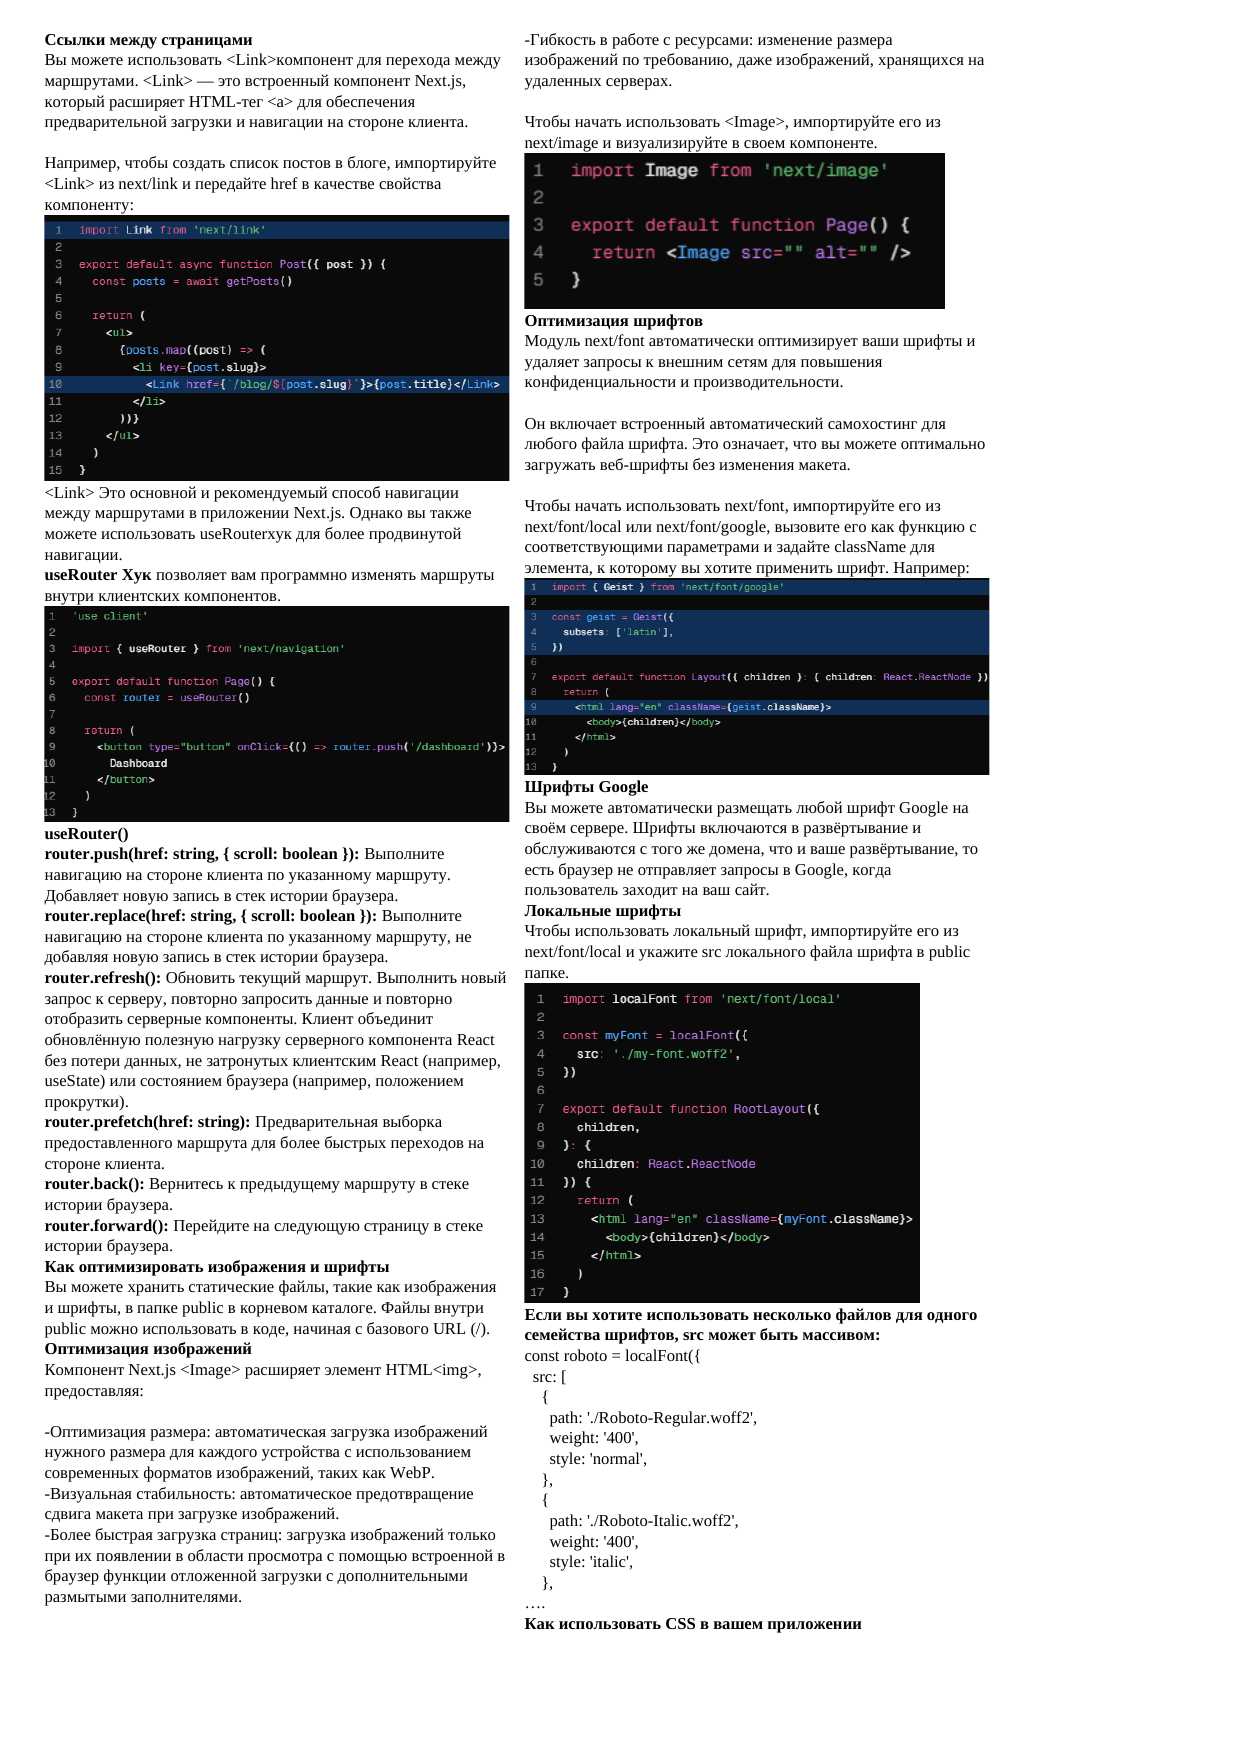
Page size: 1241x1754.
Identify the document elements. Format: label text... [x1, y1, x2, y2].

text { [524, 1490, 989, 1509]
text Чтобы начать использовать next/font, импортируйте его из next/font/local или next/font/google, вызовите его как функцию с соответствующими параметрами и задайте className для элемента, к которому вы хотите применить шрифт. Например: [524, 496, 989, 577]
text Чтобы начать использовать <Image>, импортируйте его из next/image и визуализируйте в своем компоненте. [524, 112, 989, 152]
picture [524, 983, 920, 1303]
text Локальные шрифты [524, 901, 989, 920]
text path: './Roboto-Regular.woff2', [524, 1408, 989, 1427]
text style: 'normal', [524, 1449, 989, 1468]
picture [44, 215, 510, 481]
text router.refresh(): Обновить текущий маршрут. Выполнить новый запрос к серверу, повторно запросить данные и повторно отобразить серверные компоненты. Клиент объединит обновлённую полезную нагрузку серверного компонента React без потери данных, не затронутых клиентским React (например, useState) или состоянием браузера (например, положением прокрутки). [44, 968, 509, 1111]
text <Link> Это основной и рекомендуемый способ навигации между маршрутами в приложении Next.js. Однако вы также можете использовать useRouterхук для более продвинутой навигации. [44, 482, 509, 563]
text router.prefetch(href: string): Предварительная выборка предоставленного маршрута для более быстрых переходов на стороне клиента. [44, 1112, 509, 1173]
text …. [524, 1593, 989, 1612]
text Если вы хотите использовать несколько файлов для одного семейства шрифтов, src может быть массивом: [524, 1304, 989, 1344]
text Модуль next/font автоматически оптимизирует ваши шрифты и удаляет запросы к внешним сетям для повышения конфиденциальности и производительности. [524, 331, 989, 391]
text Как использовать CSS в вашем приложении [524, 1614, 989, 1633]
text const roboto = localFont({ [524, 1346, 989, 1365]
text Например, чтобы создать список постов в блоге, импортируйте <Link> из next/link и передайте href в качестве свойства компоненту: [44, 153, 509, 214]
text -Более быстрая загрузка страниц: загрузка изображений только при их появлении в области просмотра с помощью встроенной в браузер функции отложенной загрузки с дополнительными размытыми заполнителями. [44, 1525, 509, 1606]
text router.forward(): Перейдите на следующую страницу в стеке истории браузера. [44, 1215, 509, 1255]
text -Гибкость в работе с ресурсами: изменение размера изображений по требованию, даже изображений, хранящихся на удаленных серверах. [524, 29, 989, 90]
text router.push(href: string, { scroll: boolean }): Выполните навигацию на стороне клиента по указанному маршруту. Добавляет новую запись в стек истории браузера. [44, 844, 509, 904]
text -Оптимизация размера: автоматическая загрузка изображений нужного размера для каждого устройства с использованием современных форматов изображений, таких как WebP. [44, 1422, 509, 1482]
text style: 'italic', [524, 1552, 989, 1571]
text weight: '400', [524, 1531, 989, 1551]
picture [44, 606, 510, 822]
text Оптимизация изображений [44, 1339, 509, 1358]
text Компонент Next.js <Image> расширяет элемент HTML<img>, предоставляя: [44, 1360, 509, 1399]
text path: './Roboto-Italic.woff2', [524, 1511, 989, 1530]
text useRouter Хук позволяет вам программно изменять маршруты внутри клиентских компонентов. [44, 565, 509, 605]
text Чтобы использовать локальный шрифт, импортируйте его из next/font/local и укажите src локального файла шрифта в public папке. [524, 921, 989, 982]
text router.replace(href: string, { scroll: boolean }): Выполните навигацию на стороне клиента по указанному маршруту, не добавляя новую запись в стек истории браузера. [44, 906, 509, 966]
text { [524, 1387, 989, 1406]
text weight: '400', [524, 1428, 989, 1447]
text Шрифты Google [524, 777, 989, 796]
text router.back(): Вернитесь к предыдущему маршруту в стеке истории браузера. [44, 1174, 509, 1214]
text Вы можете автоматически размещать любой шрифт Google на своём сервере. Шрифты включаются в развёртывание и обслуживаются с того же домена, что и ваше развёртывание, то есть браузер не отправляет запросы в Google, когда пользователь заходит на ваш сайт. [524, 797, 989, 899]
text Вы можете хранить статические файлы, такие как изображения и шрифты, в папке public в корневом каталоге. Файлы внутри public можно использовать в коде, начиная с базового URL (/). [44, 1277, 509, 1338]
text src: [ [524, 1366, 989, 1386]
text }, [524, 1469, 989, 1489]
picture [524, 153, 945, 309]
text Вы можете использовать <Link>компонент для перехода между маршрутами. <Link> — это встроенный компонент Next.js, который расширяет HTML-тег <a> для обеспечения предварительной загрузки и навигации на стороне клиента. [44, 50, 509, 131]
text Как оптимизировать изображения и шрифты [44, 1257, 509, 1276]
picture [524, 578, 990, 775]
text Он включает встроенный автоматический самохостинг для любого файла шрифта. Это означает, что вы можете оптимально загружать веб-шрифты без изменения макета. [524, 413, 989, 474]
text useRouter() [44, 823, 509, 843]
text -Визуальная стабильность: автоматическое предотвращение сдвига макета при загрузке изображений. [44, 1483, 509, 1523]
text Ссылки между страницами [44, 29, 509, 49]
text }, [524, 1573, 989, 1592]
text Оптимизация шрифтов [524, 310, 989, 329]
